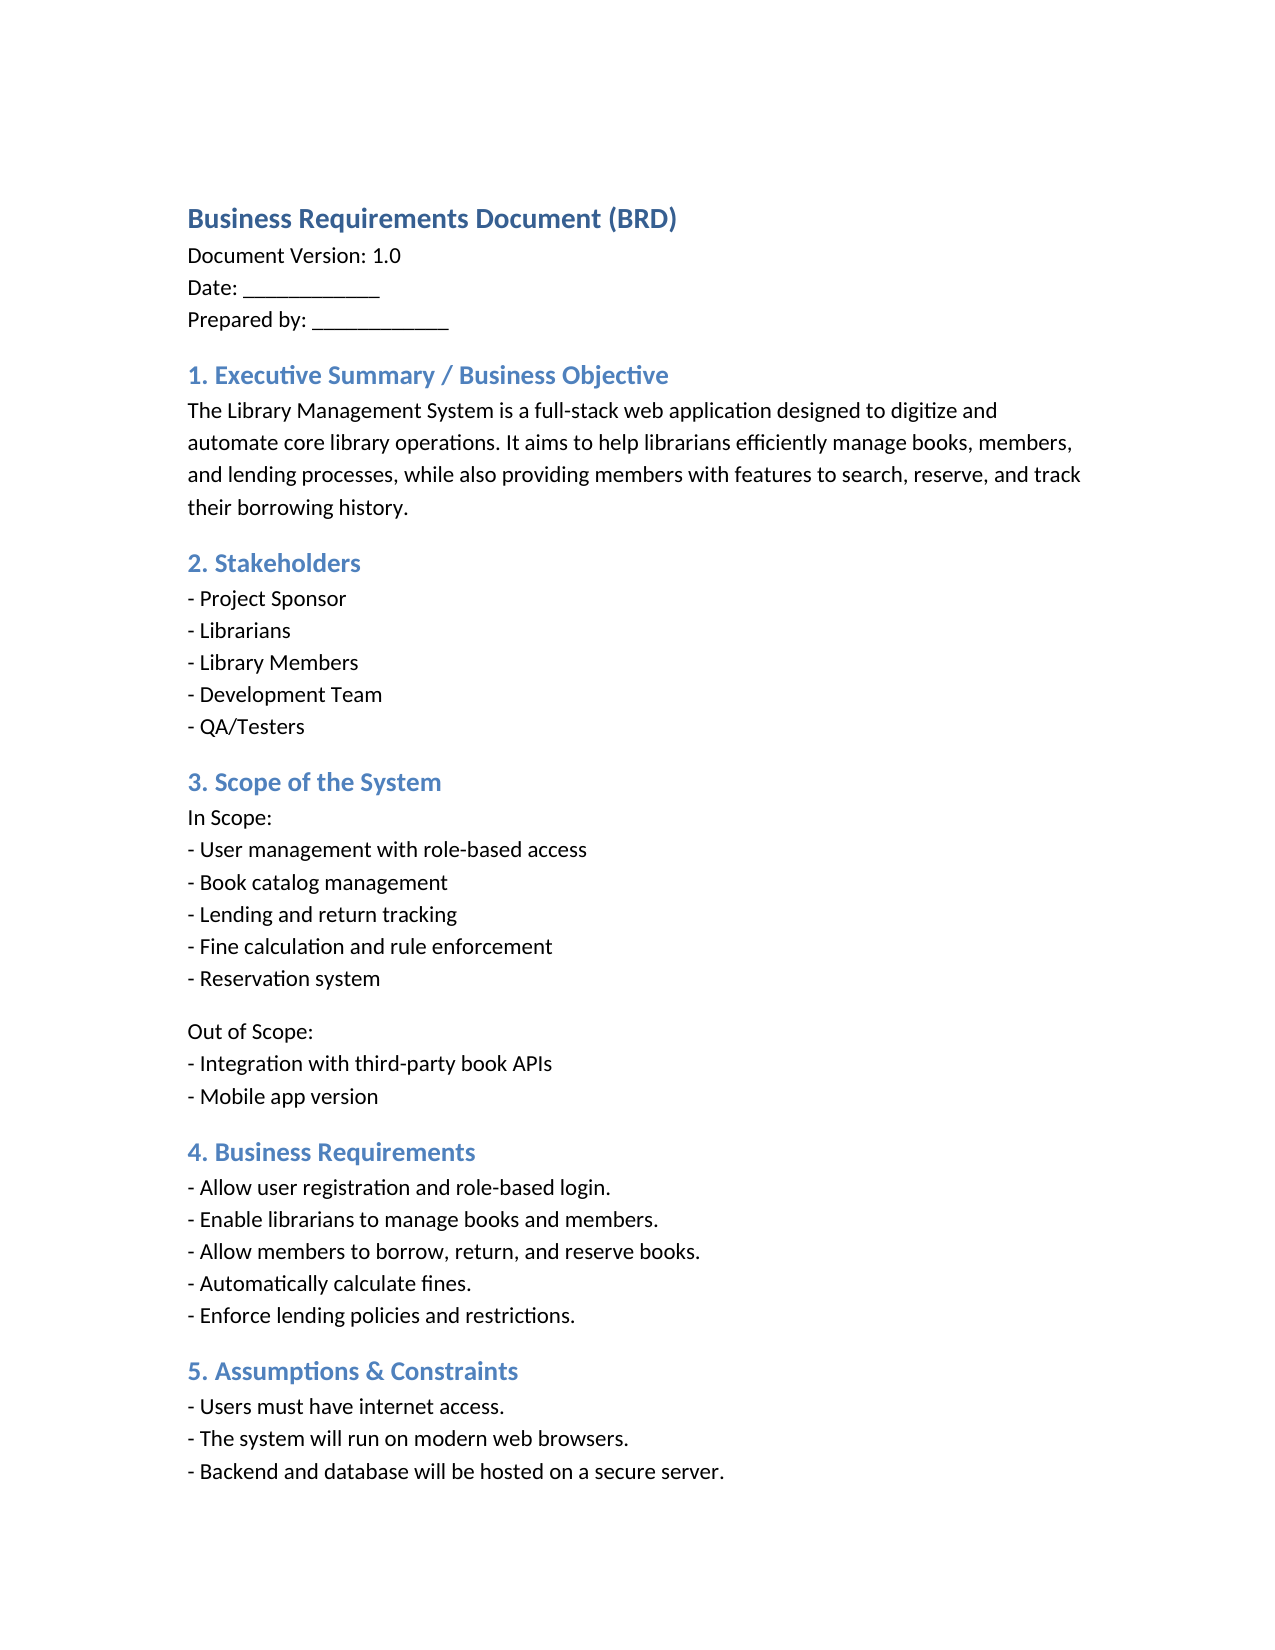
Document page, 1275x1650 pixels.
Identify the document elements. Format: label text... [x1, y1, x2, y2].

text - Allow user registration and role-based login. - Enable librarians to manage books and members. - Allow members to borrow, return, and reserve books. - Automatically calculate fines. - Enforce lending policies and restrictions. [187, 1173, 1087, 1329]
subtitle Business Requirements Document (BRD) [187, 200, 1087, 236]
subtitle 5. Assumptions & Constraints [187, 1354, 1087, 1387]
text - Project Sponsor - Librarians - Library Members - Development Team - QA/Testers [187, 584, 1087, 741]
text Out of Scope: - Integration with third-party book APIs - Mobile app version [187, 1017, 1087, 1110]
text Document Version: 1.0 Date: ____________ Prepared by: ____________ [187, 241, 1087, 333]
subtitle 4. Business Requirements [187, 1135, 1087, 1168]
text The Library Management System is a full-stack web application designed to digitize and automate core library operations. It aims to help librarians efficiently manage books, members, and lending processes, while also providing members with features to search, reserve, and track their borrowing history. [187, 396, 1087, 521]
subtitle 1. Executive Summary / Business Objective [187, 358, 1087, 391]
subtitle 2. Stakeholders [187, 546, 1087, 579]
subtitle 3. Scope of the System [187, 766, 1087, 798]
text In Scope: - User management with role-based access - Book catalog management - Lending and return tracking - Fine calculation and rule enforcement - Reservation system [187, 803, 1087, 992]
text - Users must have internet access. - The system will run on modern web browsers. - Backend and database will be hosted on a secure server. [187, 1392, 1087, 1485]
